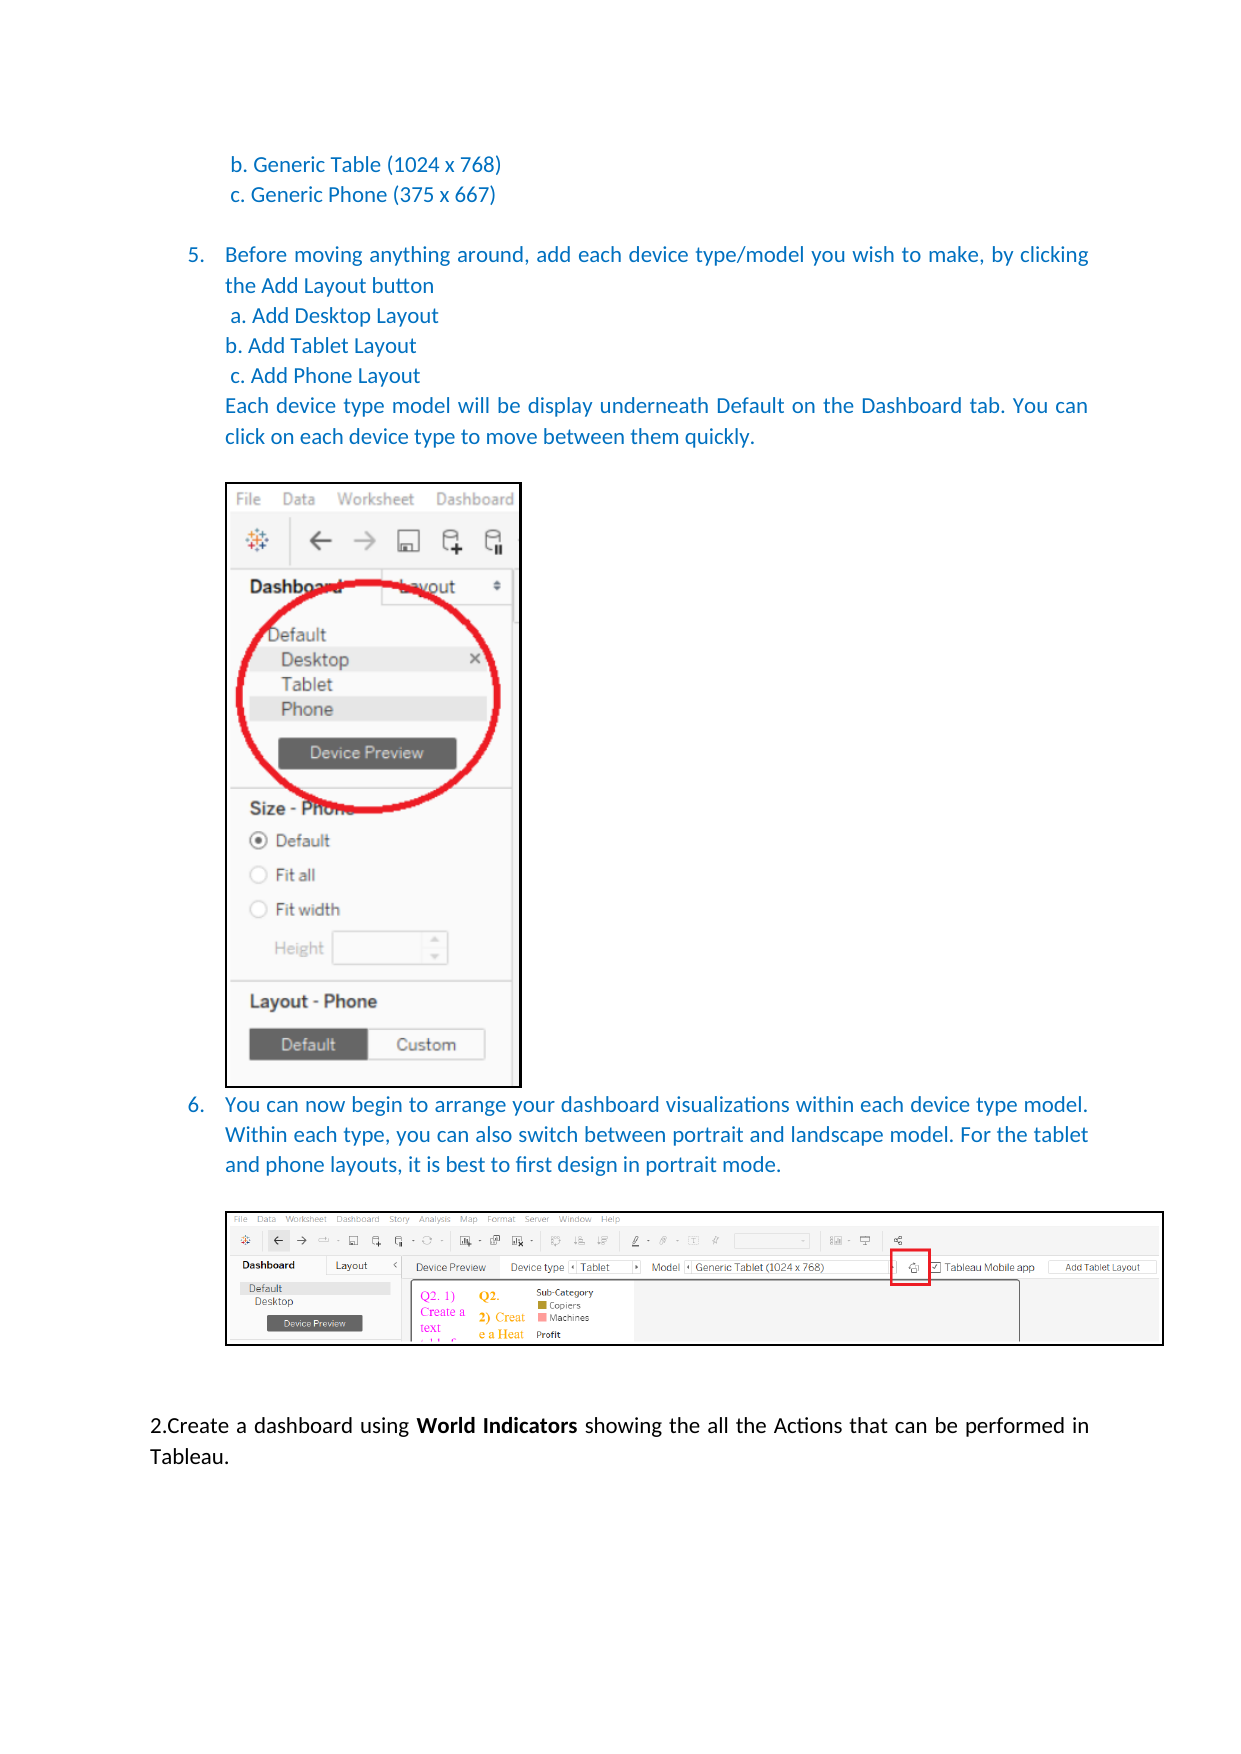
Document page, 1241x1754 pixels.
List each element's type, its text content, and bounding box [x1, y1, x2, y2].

picture [227, 1213, 1162, 1344]
list b. Generic Table (1024 x 768) [225, 150, 1090, 178]
list a. Add Desktop Layout [225, 301, 1090, 329]
list b. Add Tablet Layout [225, 331, 1090, 359]
list You can now begin to arrange your dashboard visualizations within each device type model. Within each type, you can also switch between portrait and landscape model. For the tablet and phone layouts, it is best to first design in portrait mode. [187, 1090, 1090, 1178]
list Each device type model will be display underneath Default on the Dashboard tab. You can click on each device type to move between them quickly. [225, 392, 1090, 450]
list Before moving anything around, add each device type/model you wish to make, by clicking the Add Layout button [187, 241, 1090, 299]
picture [227, 484, 519, 1086]
text 2.Create a dashboard using World Indicators showing the all the Actions that can be performed in Tableau. [150, 1412, 1090, 1470]
list c. Generic Phone (375 x 667) [225, 180, 1090, 208]
list c. Add Phone Layout [225, 361, 1090, 389]
